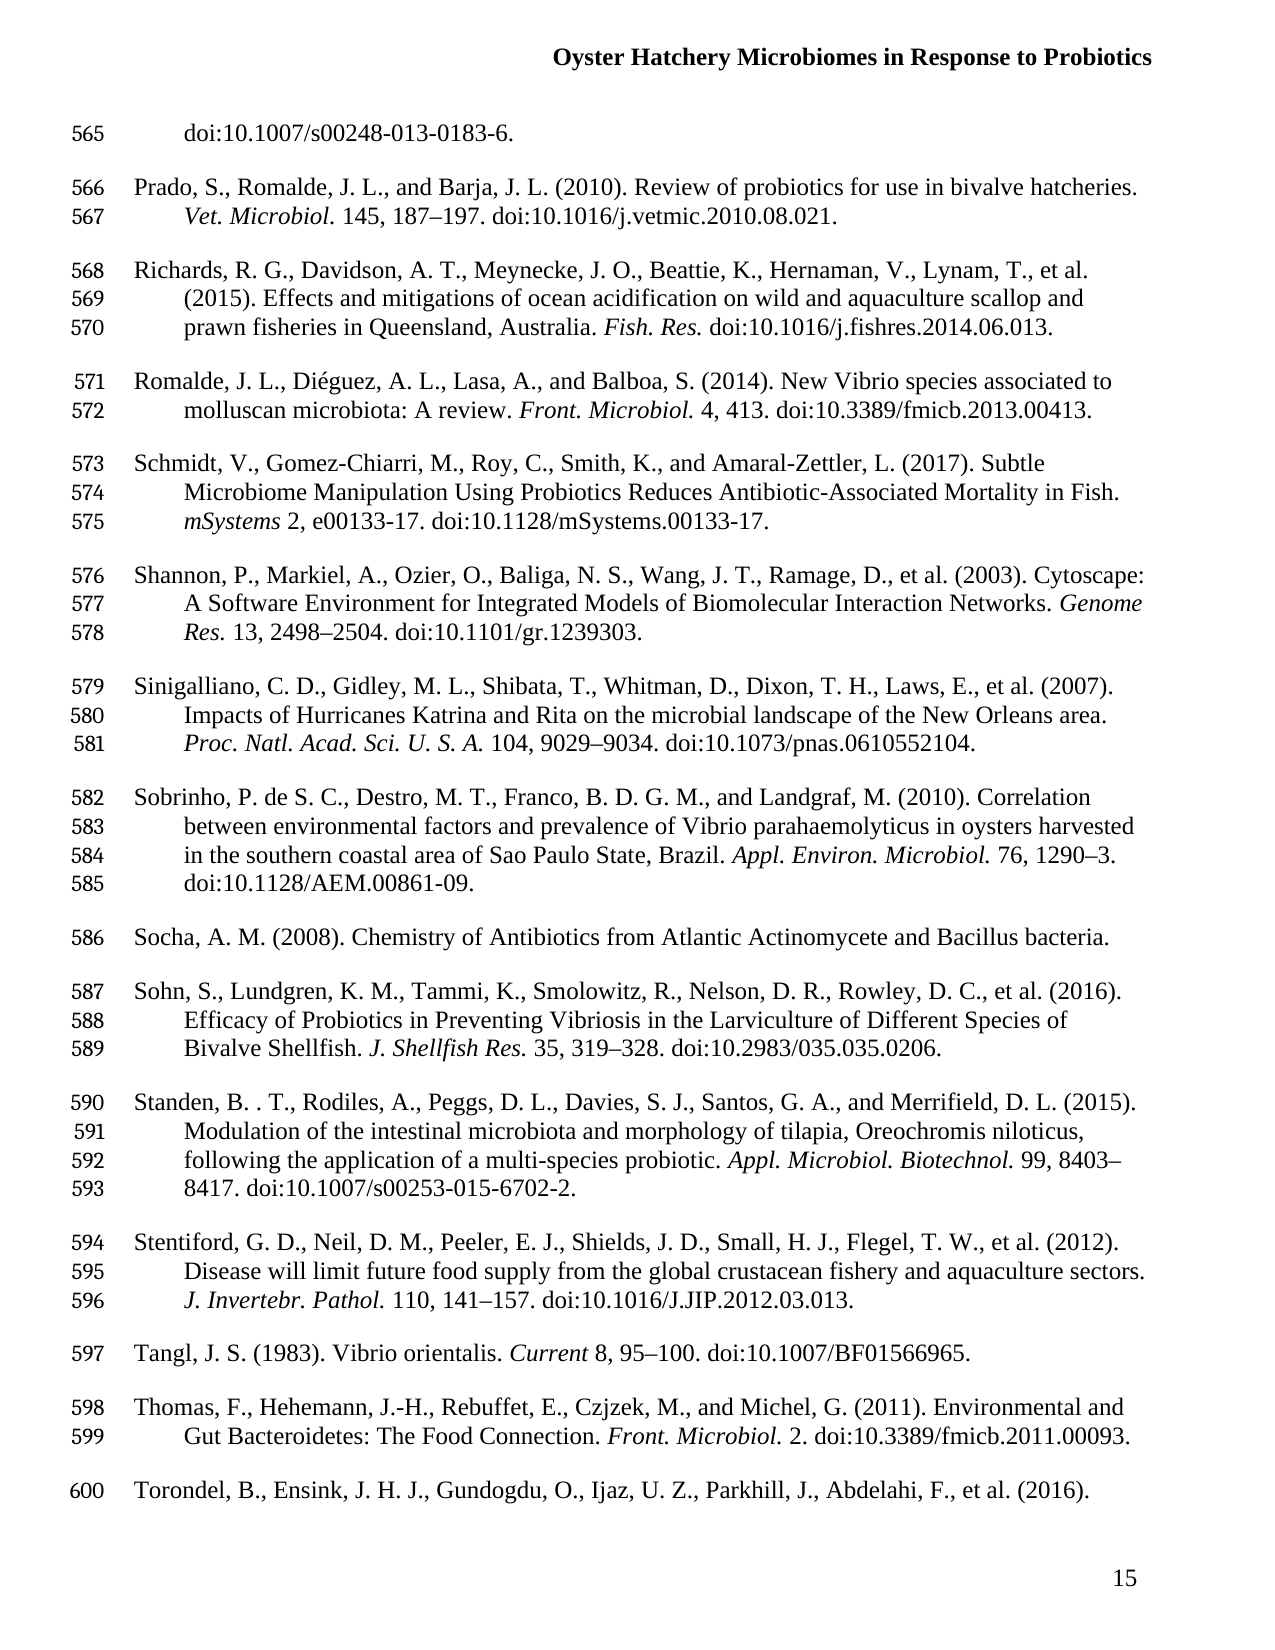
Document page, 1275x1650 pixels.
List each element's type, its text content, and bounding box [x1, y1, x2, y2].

text Romalde, J. L., Diéguez, A. L., Lasa, A., and Balboa, S. (2014). New Vibrio species associated to molluscan microbiota: A review. Front. Microbiol. 4, 413. doi:10.3389/fmicb.2013.00413. [133, 366, 1152, 423]
text Sinigalliano, C. D., Gidley, M. L., Shibata, T., Whitman, D., Dixon, T. H., Laws, E., et al. (2007). Impacts of Hurricanes Katrina and Rita on the microbial landscape of the New Orleans area. Proc. Natl. Acad. Sci. U. S. A. 104, 9029–9034. doi:10.1073/pnas.0610552104. [133, 671, 1152, 757]
text Thomas, F., Hehemann, J.-H., Rebuffet, E., Czjzek, M., and Michel, G. (2011). Environmental and Gut Bacteroidetes: The Food Connection. Front. Microbiol. 2. doi:10.3389/fmicb.2011.00093. [133, 1392, 1152, 1450]
text Schmidt, V., Gomez-Chiarri, M., Roy, C., Smith, K., and Amaral-Zettler, L. (2017). Subtle Microbiome Manipulation Using Probiotics Reduces Antibiotic-Associated Mortality in Fish. mSystems 2, e00133-17. doi:10.1128/mSystems.00133-17. [133, 448, 1152, 535]
text Sohn, S., Lundgren, K. M., Tammi, K., Smolowitz, R., Nelson, D. R., Rowley, D. C., et al. (2016). Efficacy of Probiotics in Preventing Vibriosis in the Larviculture of Different Species of Bivalve Shellfish. J. Shellfish Res. 35, 319–328. doi:10.2983/035.035.0206. [133, 976, 1152, 1062]
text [133, 118, 1152, 147]
text Socha, A. M. (2008). Chemistry of Antibiotics from Atlantic Actinomycete and Bacillus bacteria. [133, 922, 1152, 951]
text Stentiford, G. D., Neil, D. M., Peeler, E. J., Shields, J. D., Small, H. J., Flegel, T. W., et al. (2012). Disease will limit future food supply from the global crustacean fishery and aquaculture sectors. J. Invertebr. Pathol. 110, 141–157. doi:10.1016/J.JIP.2012.03.013. [133, 1227, 1152, 1313]
text Richards, R. G., Davidson, A. T., Meynecke, J. O., Beattie, K., Hernaman, V., Lynam, T., et al. (2015). Effects and mitigations of ocean acidification on wild and aquaculture scallop and prawn fisheries in Queensland, Australia. Fish. Res. doi:10.1016/j.fishres.2014.06.013. [133, 255, 1152, 341]
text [133, 1475, 1152, 1503]
text Prado, S., Romalde, J. L., and Barja, J. L. (2010). Review of probiotics for use in bivalve hatcheries. Vet. Microbiol. 145, 187–197. doi:10.1016/j.vetmic.2010.08.021. [133, 172, 1152, 230]
text Sobrinho, P. de S. C., Destro, M. T., Franco, B. D. G. M., and Landgraf, M. (2010). Correlation between environmental factors and prevalence of Vibrio parahaemolyticus in oysters harvested in the southern coastal area of Sao Paulo State, Brazil. Appl. Environ. Microbiol. 76, 1290–3. doi:10.1128/AEM.00861-09. [133, 782, 1152, 897]
text Standen, B. . T., Rodiles, A., Peggs, D. L., Davies, S. J., Santos, G. A., and Merrifield, D. L. (2015). Modulation of the intestinal microbiota and morphology of tilapia, Oreochromis niloticus, following the application of a multi-species probiotic. Appl. Microbiol. Biotechnol. 99, 8403–8417. doi:10.1007/s00253-015-6702-2. [133, 1087, 1152, 1202]
text Tangl, J. S. (1983). Vibrio orientalis. Current 8, 95–100. doi:10.1007/BF01566965. [133, 1338, 1152, 1367]
text Shannon, P., Markiel, A., Ozier, O., Baliga, N. S., Wang, J. T., Ramage, D., et al. (2003). Cytoscape: A Software Environment for Integrated Models of Biomolecular Interaction Networks. Genome Res. 13, 2498–2504. doi:10.1101/gr.1239303. [133, 560, 1152, 646]
